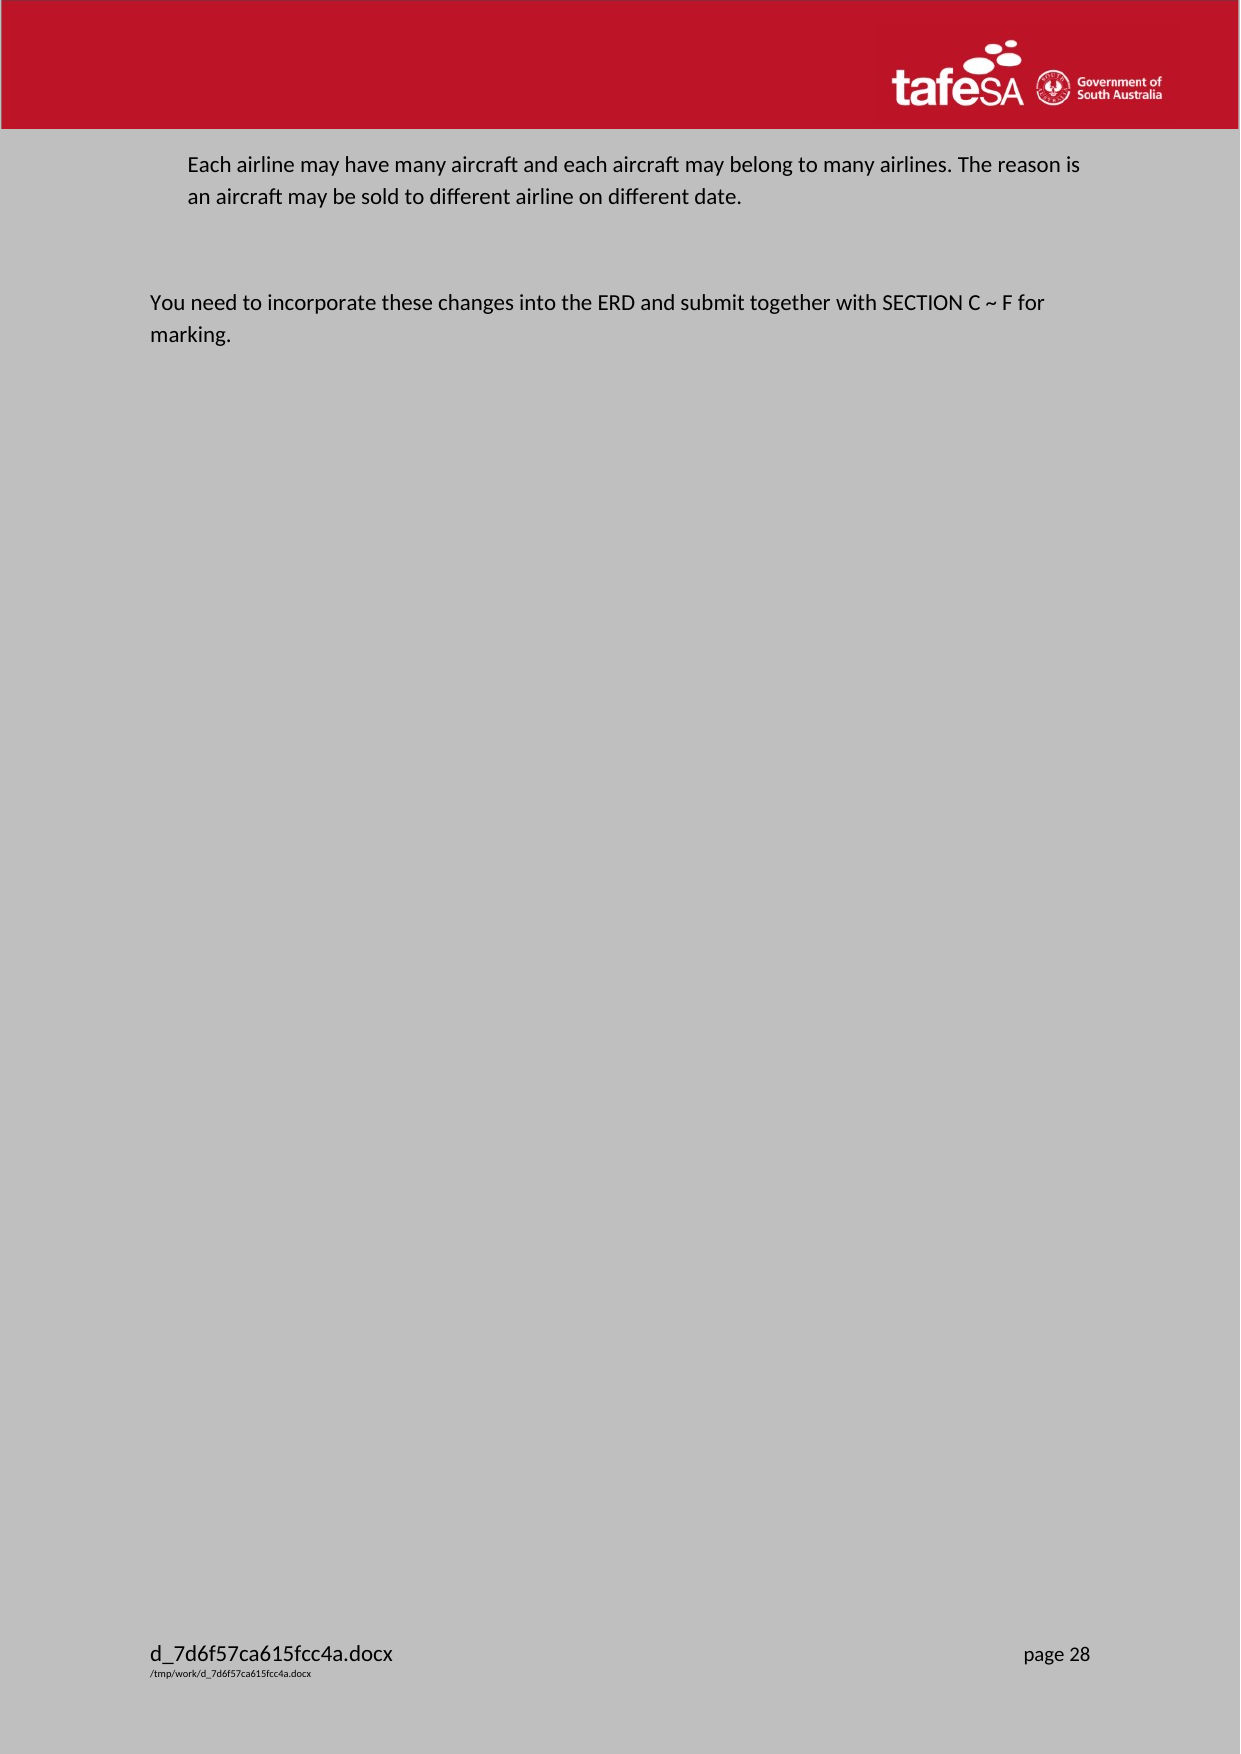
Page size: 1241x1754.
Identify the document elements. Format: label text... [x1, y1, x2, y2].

text You need to incorporate these changes into the ERD and submit together with SECTION C ~ F for marking. [150, 288, 1090, 348]
picture [0, 0, 1238, 128]
